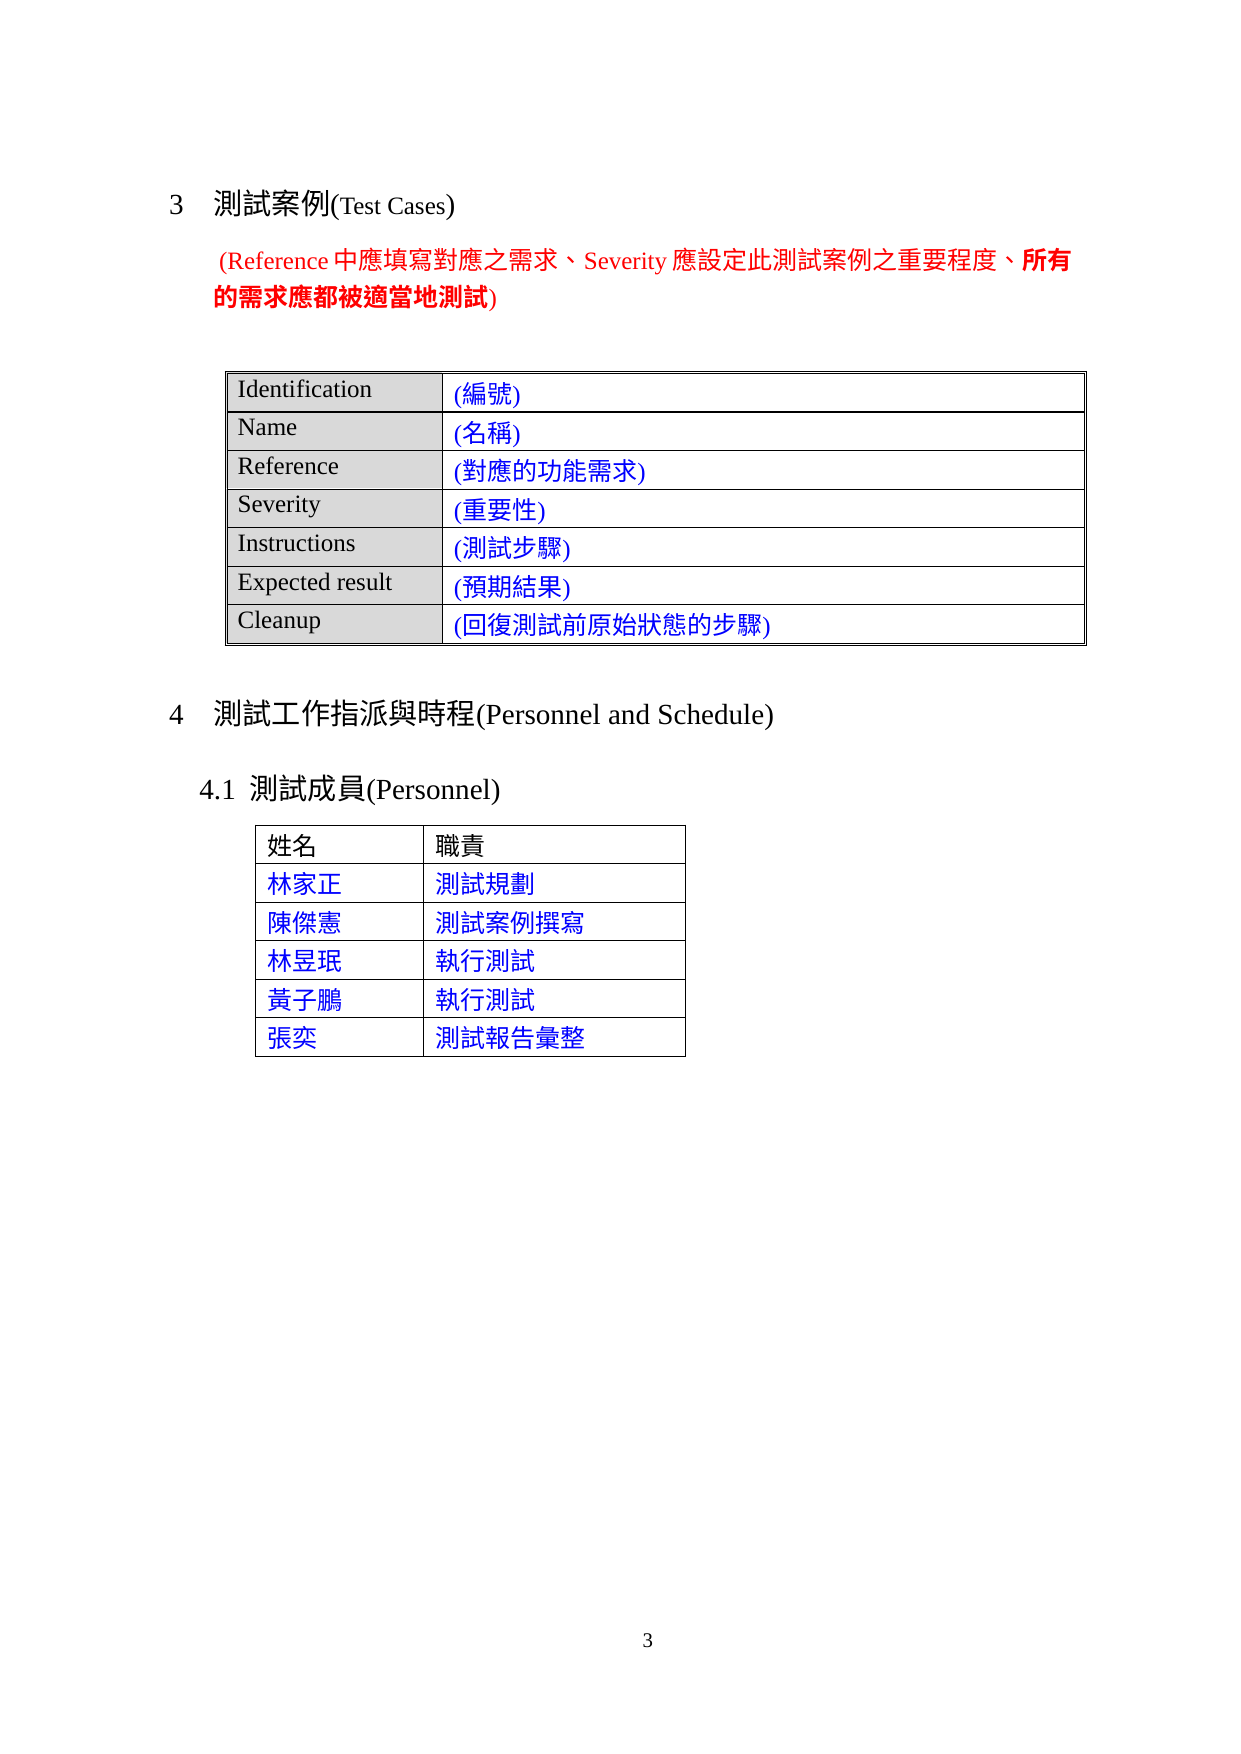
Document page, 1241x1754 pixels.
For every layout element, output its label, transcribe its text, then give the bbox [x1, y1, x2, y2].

list 測試工作指派與時程(Personnel and Schedule) [169, 674, 1087, 749]
table_cell Instructions [228, 528, 442, 566]
table_cell Expected result [228, 567, 442, 604]
table_header 姓名 [256, 826, 423, 863]
table_cell 測試案例撰寫 [424, 903, 685, 940]
table_header (編號) [443, 374, 1084, 411]
table_cell (預期結果) [443, 567, 1084, 604]
table_cell (回復測試前原始狀態的步驟) [443, 605, 1084, 643]
table_cell 黃子鵬 [256, 980, 423, 1017]
table_cell Severity [228, 490, 442, 527]
table_cell 林家正 [256, 864, 423, 902]
table_cell 測試報告彙整 [424, 1018, 685, 1056]
list 測試案例(Test Cases) [169, 164, 1087, 239]
table_cell 執行測試 [424, 941, 685, 979]
table_cell Name [228, 413, 442, 450]
table_cell 陳傑憲 [256, 903, 423, 940]
table_cell 林昱珉 [256, 941, 423, 979]
table_header Identification [228, 374, 442, 411]
table_cell Reference [228, 451, 442, 488]
table_cell 執行測試 [424, 980, 685, 1017]
table_cell Cleanup [228, 605, 442, 643]
table_cell 測試規劃 [424, 864, 685, 902]
table_cell (名稱) [443, 413, 1084, 450]
text (Reference中應填寫對應之需求、Severity應設定此測試案例之重要程度、所有的需求應都被適當地測試) [213, 239, 1087, 314]
table_header 職責 [424, 826, 685, 863]
table_cell 張奕 [256, 1018, 423, 1056]
table_cell (對應的功能需求) [443, 451, 1084, 488]
table_cell (重要性) [443, 490, 1084, 527]
table_cell (測試步驟) [443, 528, 1084, 566]
list 測試成員(Personnel) [199, 749, 1087, 824]
